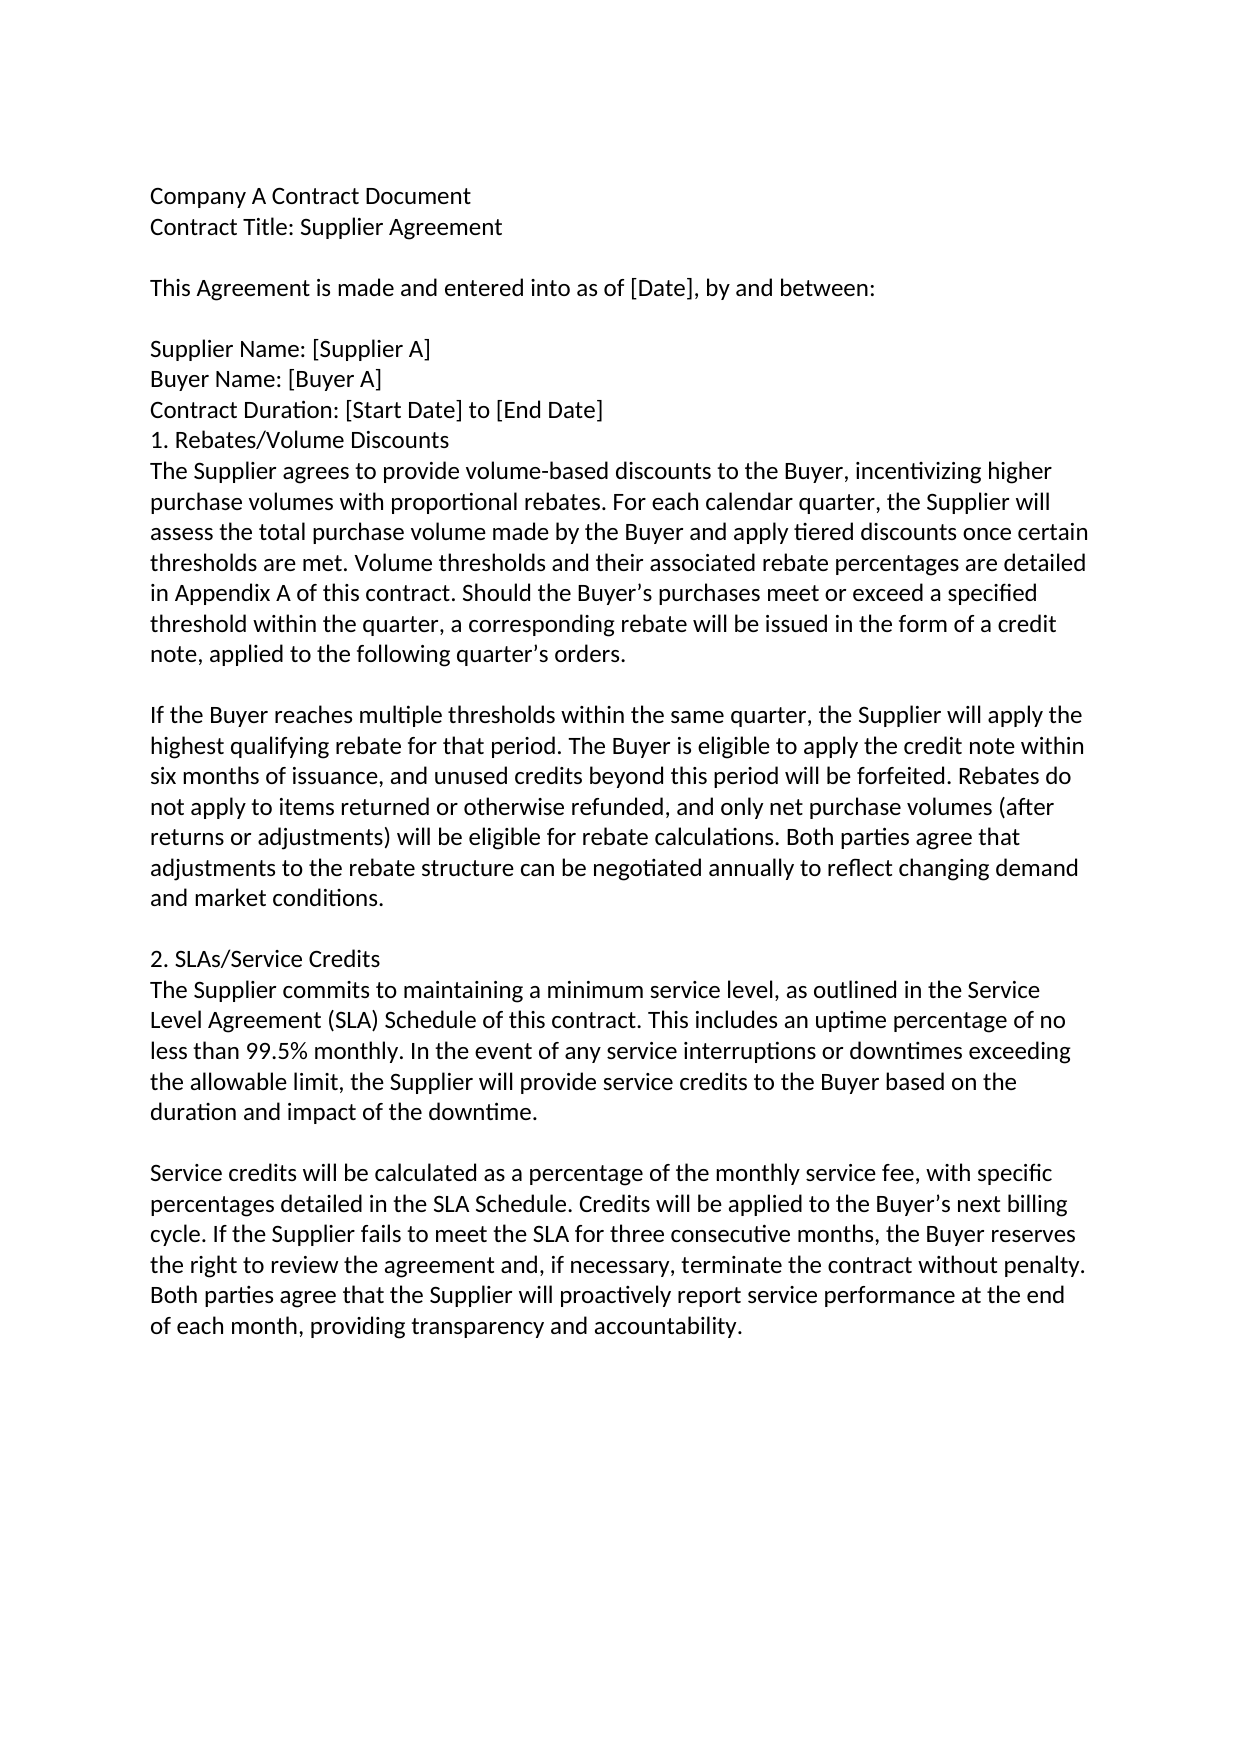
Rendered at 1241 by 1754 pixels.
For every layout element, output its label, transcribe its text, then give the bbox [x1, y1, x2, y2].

text Service credits will be calculated as a percentage of the monthly service fee, with specific percentages detailed in the SLA Schedule. Credits will be applied to the Buyer’s next billing cycle. If the Supplier fails to meet the SLA for three consecutive months, the Buyer reserves the right to review the agreement and, if necessary, terminate the contract without penalty. Both parties agree that the Supplier will proactively report service performance at the end of each month, providing transparency and accountability. [150, 1157, 1090, 1340]
text Buyer Name: [Buyer A] [150, 364, 1090, 394]
text The Supplier agrees to provide volume-based discounts to the Buyer, incentivizing higher purchase volumes with proportional rebates. For each calendar quarter, the Supplier will assess the total purchase volume made by the Buyer and apply tiered discounts once certain thresholds are met. Volume thresholds and their associated rebate percentages are detailed in Appendix A of this contract. Should the Buyer’s purchases meet or exceed a specified threshold within the quarter, a corresponding rebate will be issued in the form of a credit note, applied to the following quarter’s orders. [150, 455, 1090, 669]
text 2. SLAs/Service Credits [150, 943, 1090, 974]
text Company A Contract Document [150, 181, 1090, 211]
text Contract Duration: [Start Date] to [End Date] [150, 394, 1090, 425]
text 1. Rebates/Volume Discounts [150, 425, 1090, 455]
text The Supplier commits to maintaining a minimum service level, as outlined in the Service Level Agreement (SLA) Schedule of this contract. This includes an uptime percentage of no less than 99.5% monthly. In the event of any service interruptions or downtimes exceeding the allowable limit, the Supplier will provide service credits to the Buyer based on the duration and impact of the downtime. [150, 974, 1090, 1127]
text This Agreement is made and entered into as of [Date], by and between: [150, 272, 1090, 303]
text Contract Title: Supplier Agreement [150, 211, 1090, 242]
text Supplier Name: [Supplier A] [150, 333, 1090, 364]
text If the Buyer reaches multiple thresholds within the same quarter, the Supplier will apply the highest qualifying rebate for that period. The Buyer is eligible to apply the credit note within six months of issuance, and unused credits beyond this period will be forfeited. Rebates do not apply to items returned or otherwise refunded, and only net purchase volumes (after returns or adjustments) will be eligible for rebate calculations. Both parties agree that adjustments to the rebate structure can be negotiated annually to reflect changing demand and market conditions. [150, 699, 1090, 913]
